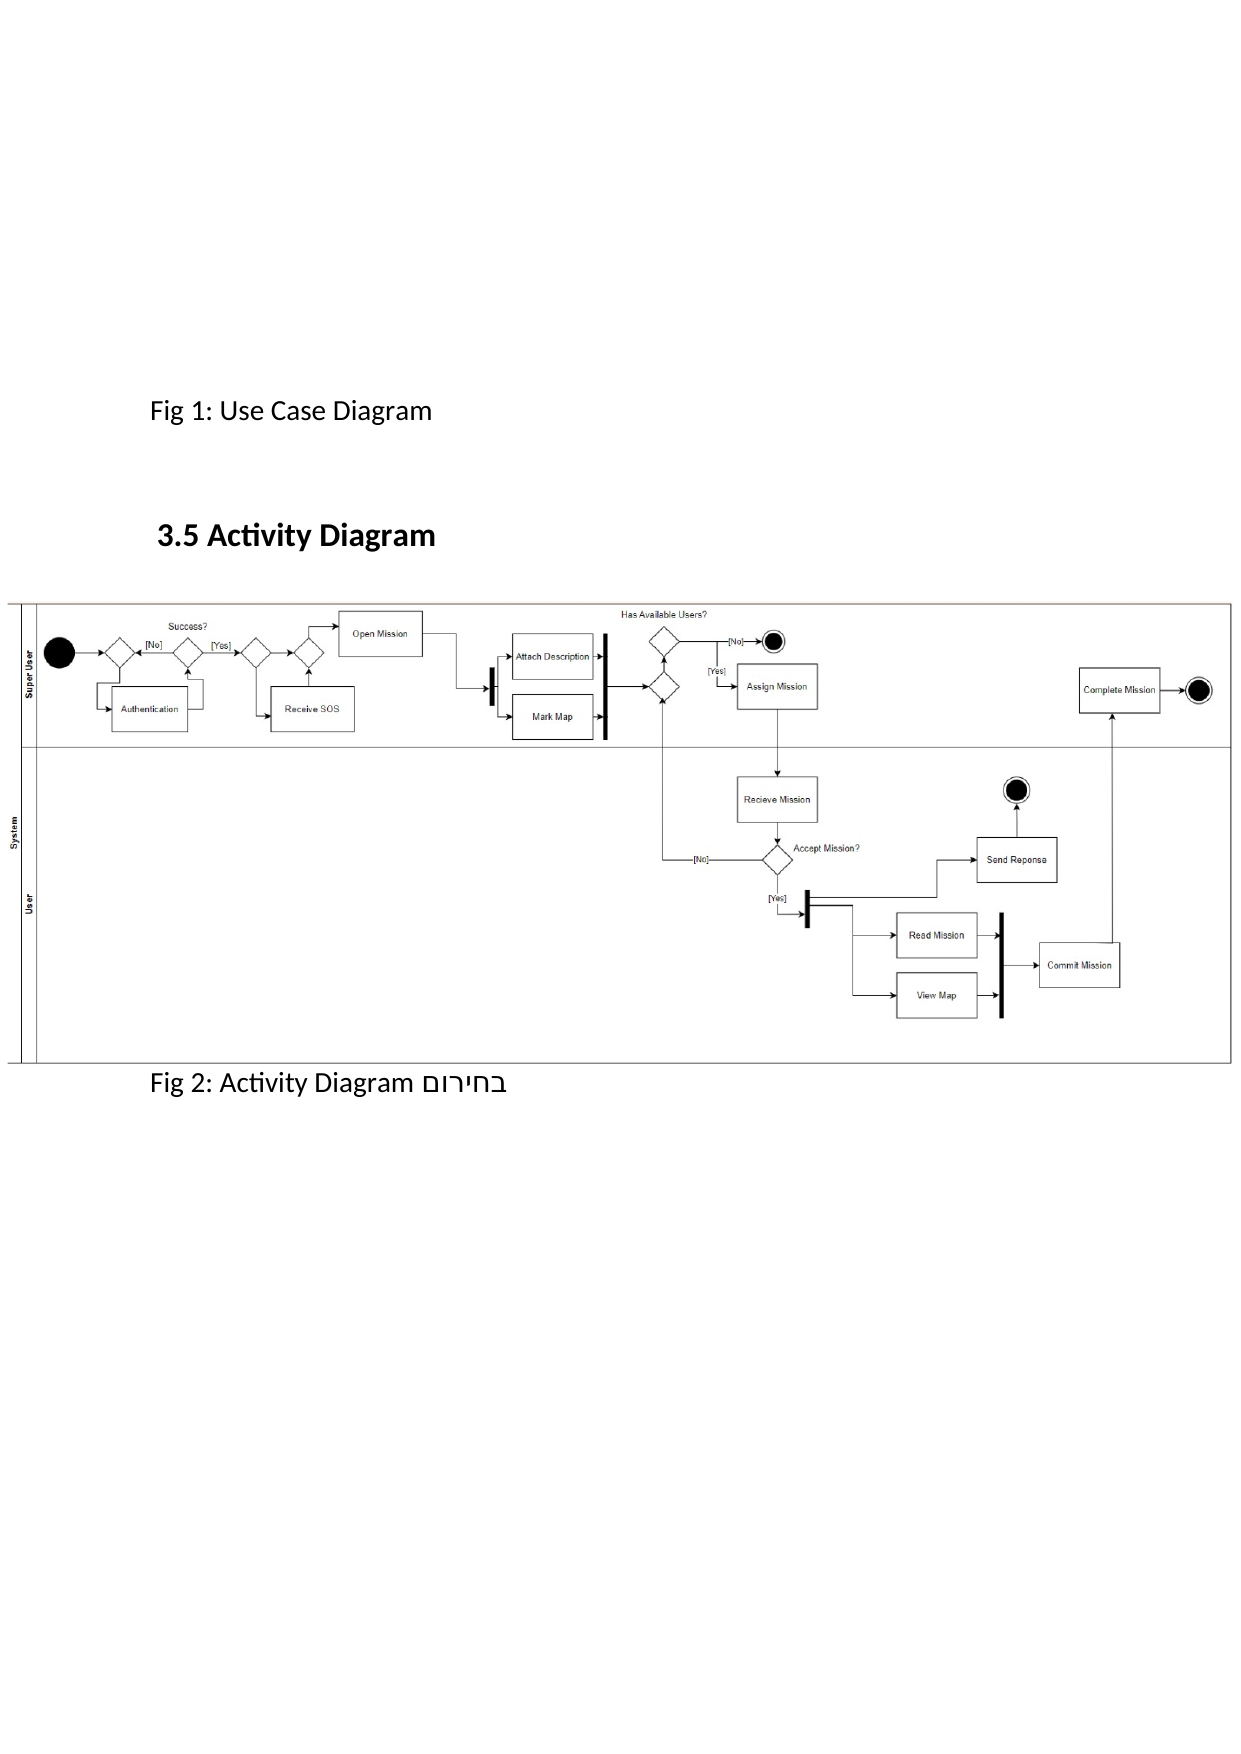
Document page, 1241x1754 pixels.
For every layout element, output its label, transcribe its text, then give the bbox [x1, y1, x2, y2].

text Fig 2: Activity Diagram בחירום [150, 1064, 1090, 1100]
text 3.5 Activity Diagram [150, 514, 1090, 554]
text Fig 1: Use Case Diagram [150, 392, 1090, 428]
picture [7, 601, 1233, 1066]
